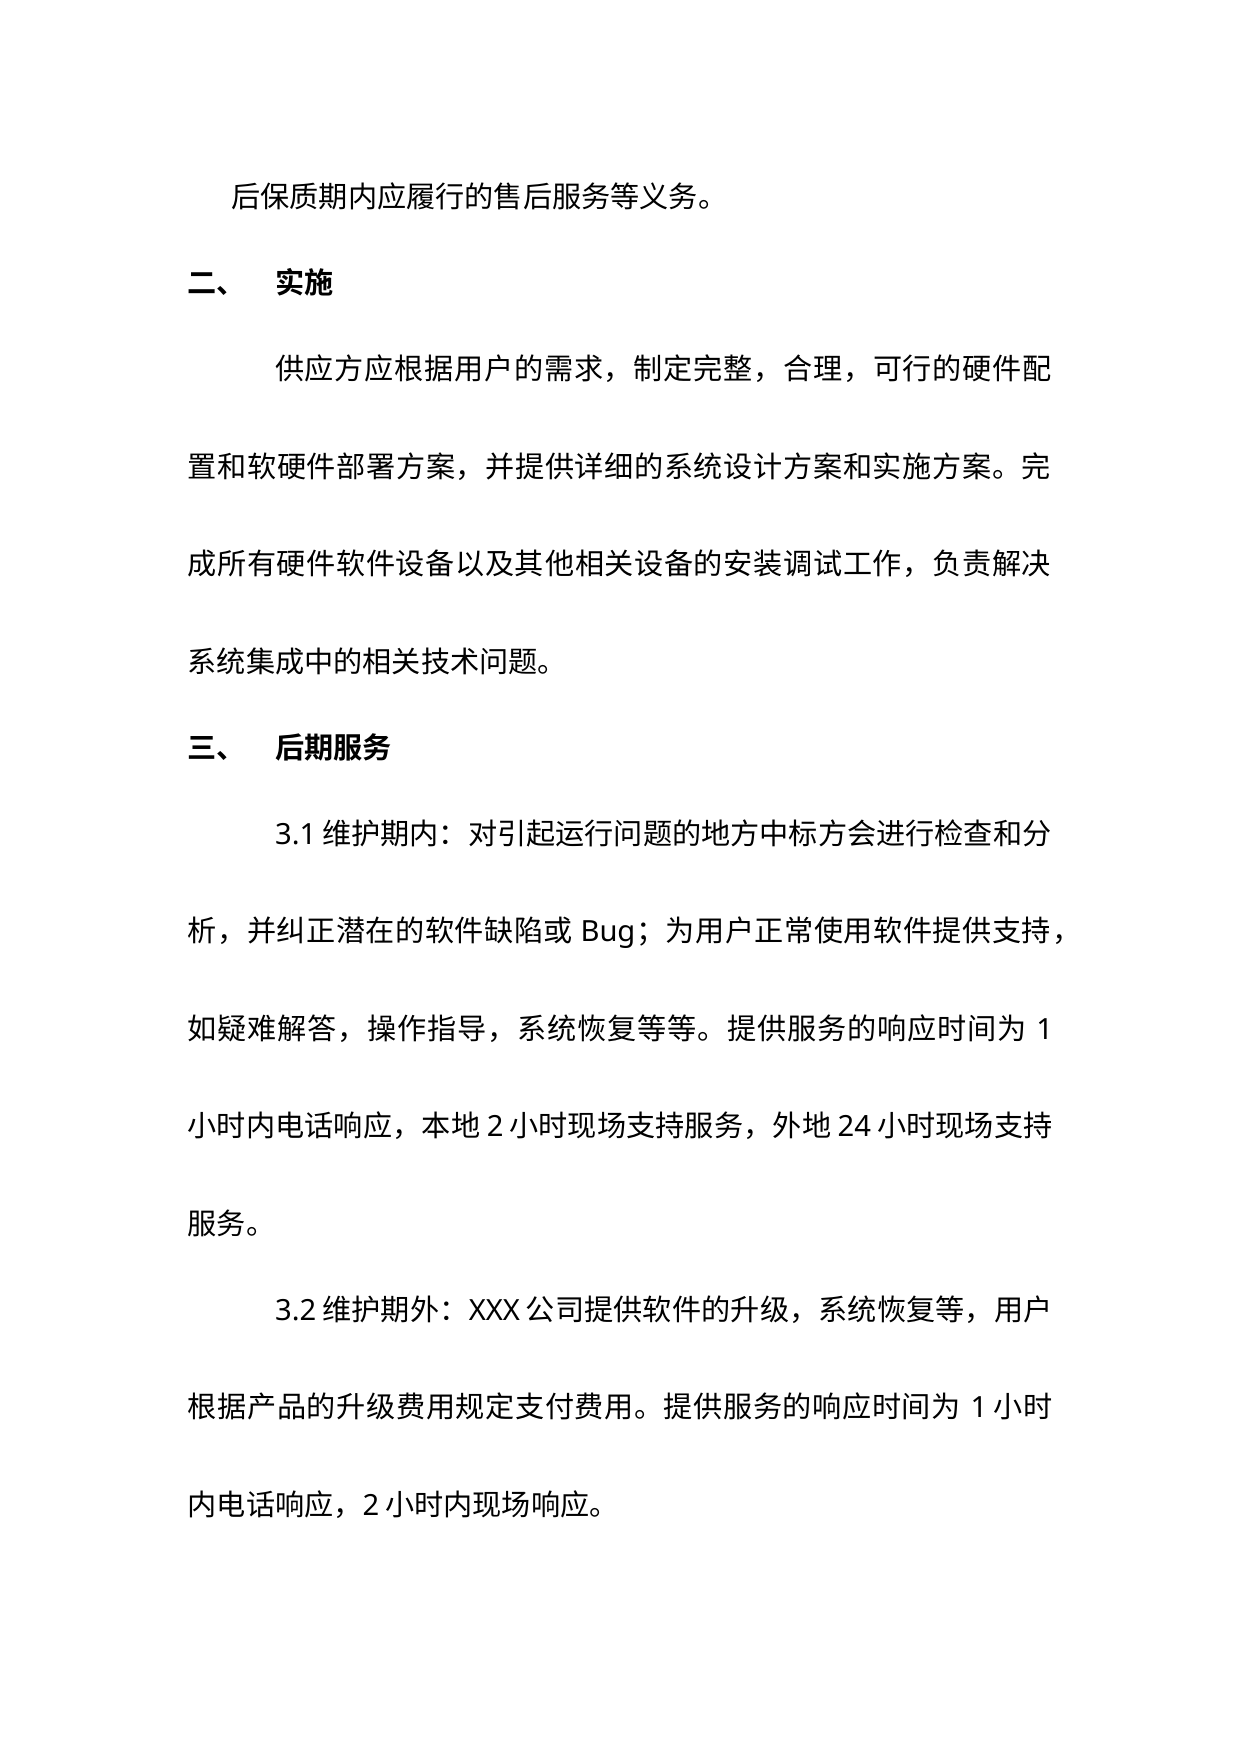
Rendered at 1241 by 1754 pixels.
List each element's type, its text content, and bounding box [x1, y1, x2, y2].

list 实施 [187, 248, 1053, 313]
text 3.2维护期外：XXX公司提供软件的升级，系统恢复等，用户根据产品的升级费用规定支付费用。提供服务的响应时间为1小时内电话响应，2小时内现场响应。 [187, 1275, 1053, 1535]
list 后期服务 [187, 713, 1053, 778]
text 供应方应根据用户的需求，制定完整，合理，可行的硬件配置和软硬件部署方案，并提供详细的系统设计方案和实施方案。完成所有硬件软件设备以及其他相关设备的安装调试工作，负责解决系统集成中的相关技术问题。 [187, 334, 1053, 692]
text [231, 162, 1053, 227]
text 3.1维护期内：对引起运行问题的地方中标方会进行检查和分析，并纠正潜在的软件缺陷或Bug；为用户正常使用软件提供支持，如疑难解答，操作指导，系统恢复等等。提供服务的响应时间为1小时内电话响应，本地2小时现场支持服务，外地24小时现场支持服务。 [187, 799, 1053, 1254]
